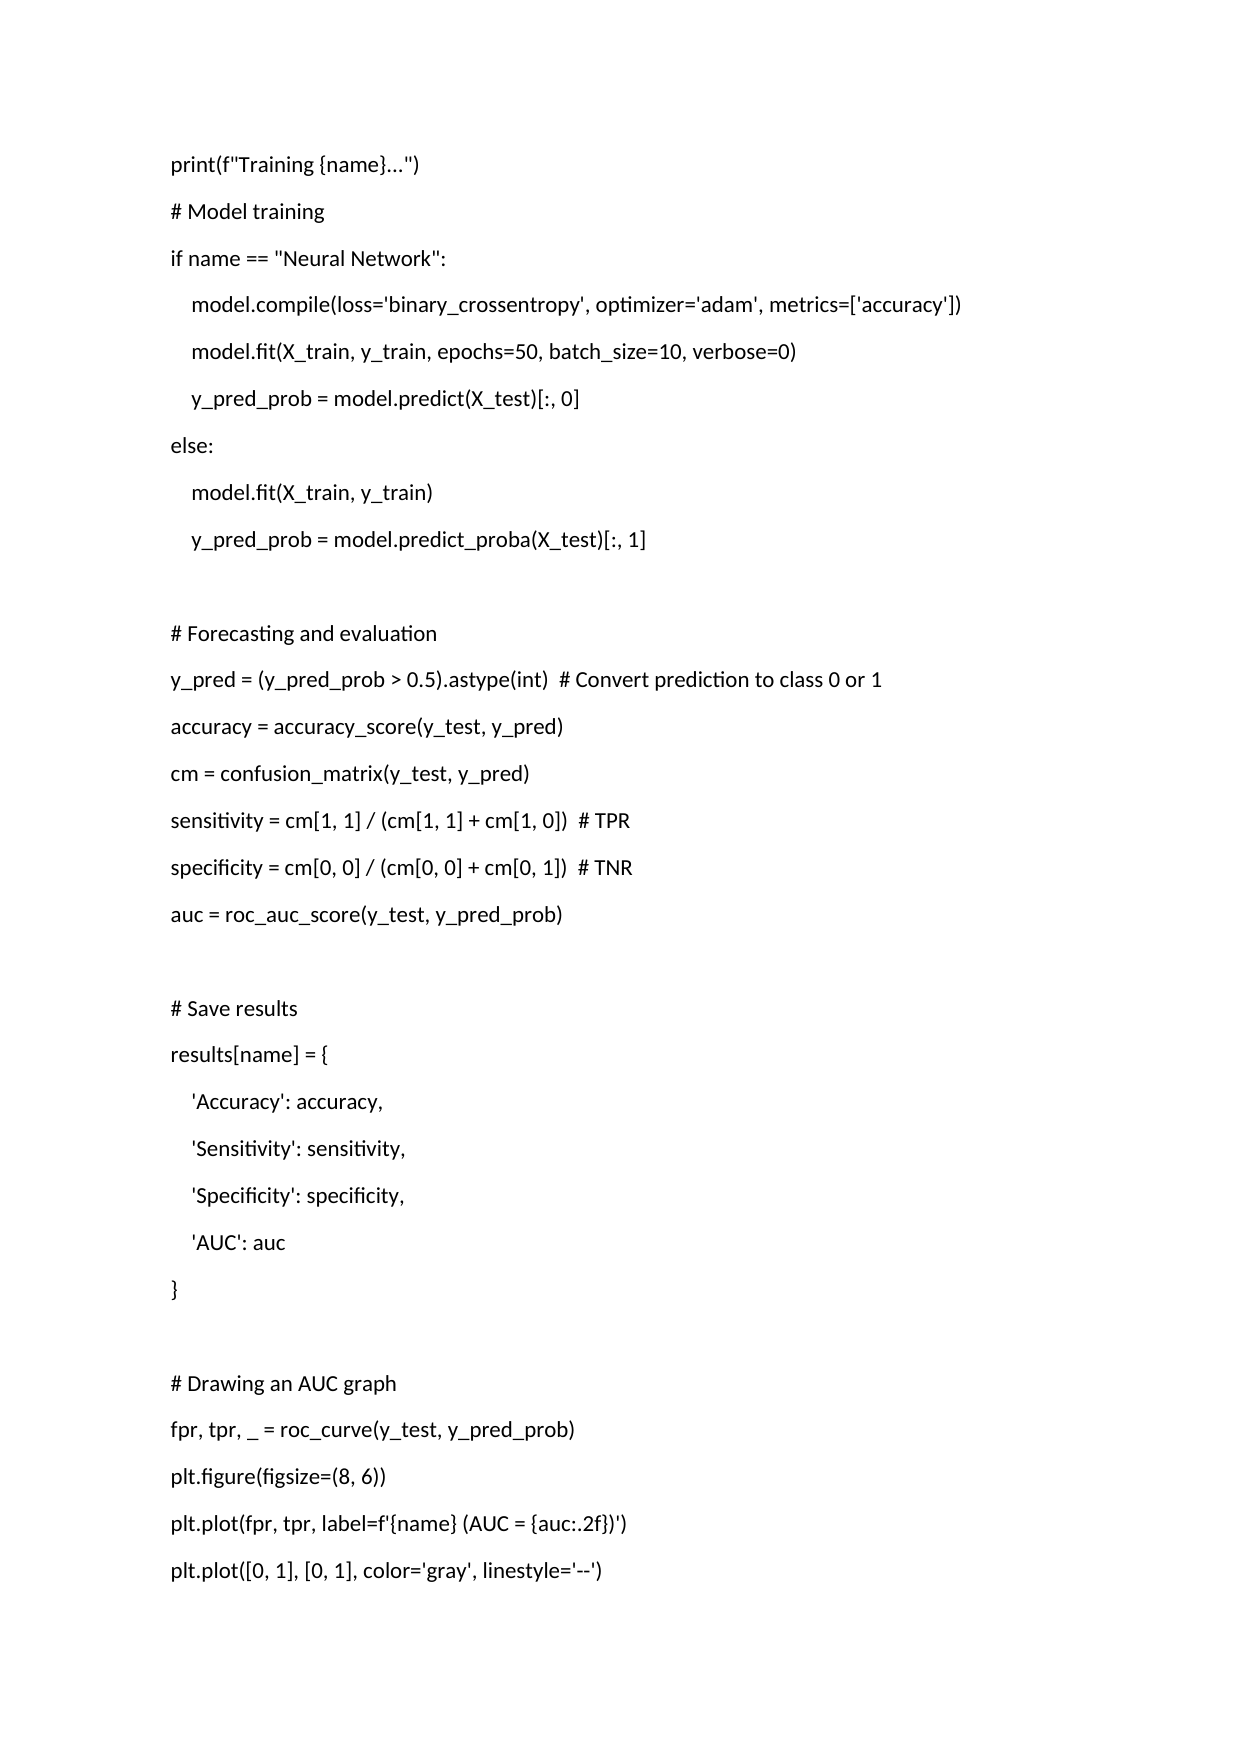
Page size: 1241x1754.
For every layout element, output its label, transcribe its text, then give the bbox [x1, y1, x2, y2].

text cm = confusion_matrix(y_test, y_pred) [150, 759, 1090, 787]
text plt.plot(fpr, tpr, label=f'{name} (AUC = {auc:.2f})') [150, 1509, 1090, 1537]
text plt.plot([0, 1], [0, 1], color='gray', linestyle='--') [150, 1556, 1090, 1584]
text 'Sensitivity': sensitivity, [150, 1134, 1090, 1162]
text 'Specificity': specificity, [150, 1181, 1090, 1209]
text else: [150, 431, 1090, 459]
text # Forecasting and evaluation [150, 619, 1090, 647]
text 'Accuracy': accuracy, [150, 1087, 1090, 1116]
text # Drawing an AUC graph [150, 1369, 1090, 1397]
text y_pred_prob = model.predict(X_test)[:, 0] [150, 384, 1090, 412]
text # Save results [150, 994, 1090, 1022]
text plt.figure(figsize=(8, 6)) [150, 1462, 1090, 1491]
text # Model training [150, 197, 1090, 225]
text specificity = cm[0, 0] / (cm[0, 0] + cm[0, 1]) # TNR [150, 853, 1090, 881]
text } [150, 1275, 1090, 1303]
text accuracy = accuracy_score(y_test, y_pred) [150, 712, 1090, 741]
text if name == "Neural Network": [150, 244, 1090, 272]
text 'AUC': auc [150, 1228, 1090, 1256]
text y_pred = (y_pred_prob > 0.5).astype(int) # Convert prediction to class 0 or 1 [150, 666, 1090, 694]
text model.compile(loss='binary_crossentropy', optimizer='adam', metrics=['accuracy']) [150, 291, 1090, 319]
text print(f"Training {name}...") [150, 150, 1090, 178]
text results[name] = { [150, 1041, 1090, 1069]
text y_pred_prob = model.predict_proba(X_test)[:, 1] [150, 525, 1090, 553]
text sensitivity = cm[1, 1] / (cm[1, 1] + cm[1, 0]) # TPR [150, 806, 1090, 834]
text model.fit(X_train, y_train, epochs=50, batch_size=10, verbose=0) [150, 337, 1090, 366]
text auc = roc_auc_score(y_test, y_pred_prob) [150, 900, 1090, 928]
text model.fit(X_train, y_train) [150, 478, 1090, 506]
text fpr, tpr, _ = roc_curve(y_test, y_pred_prob) [150, 1416, 1090, 1444]
